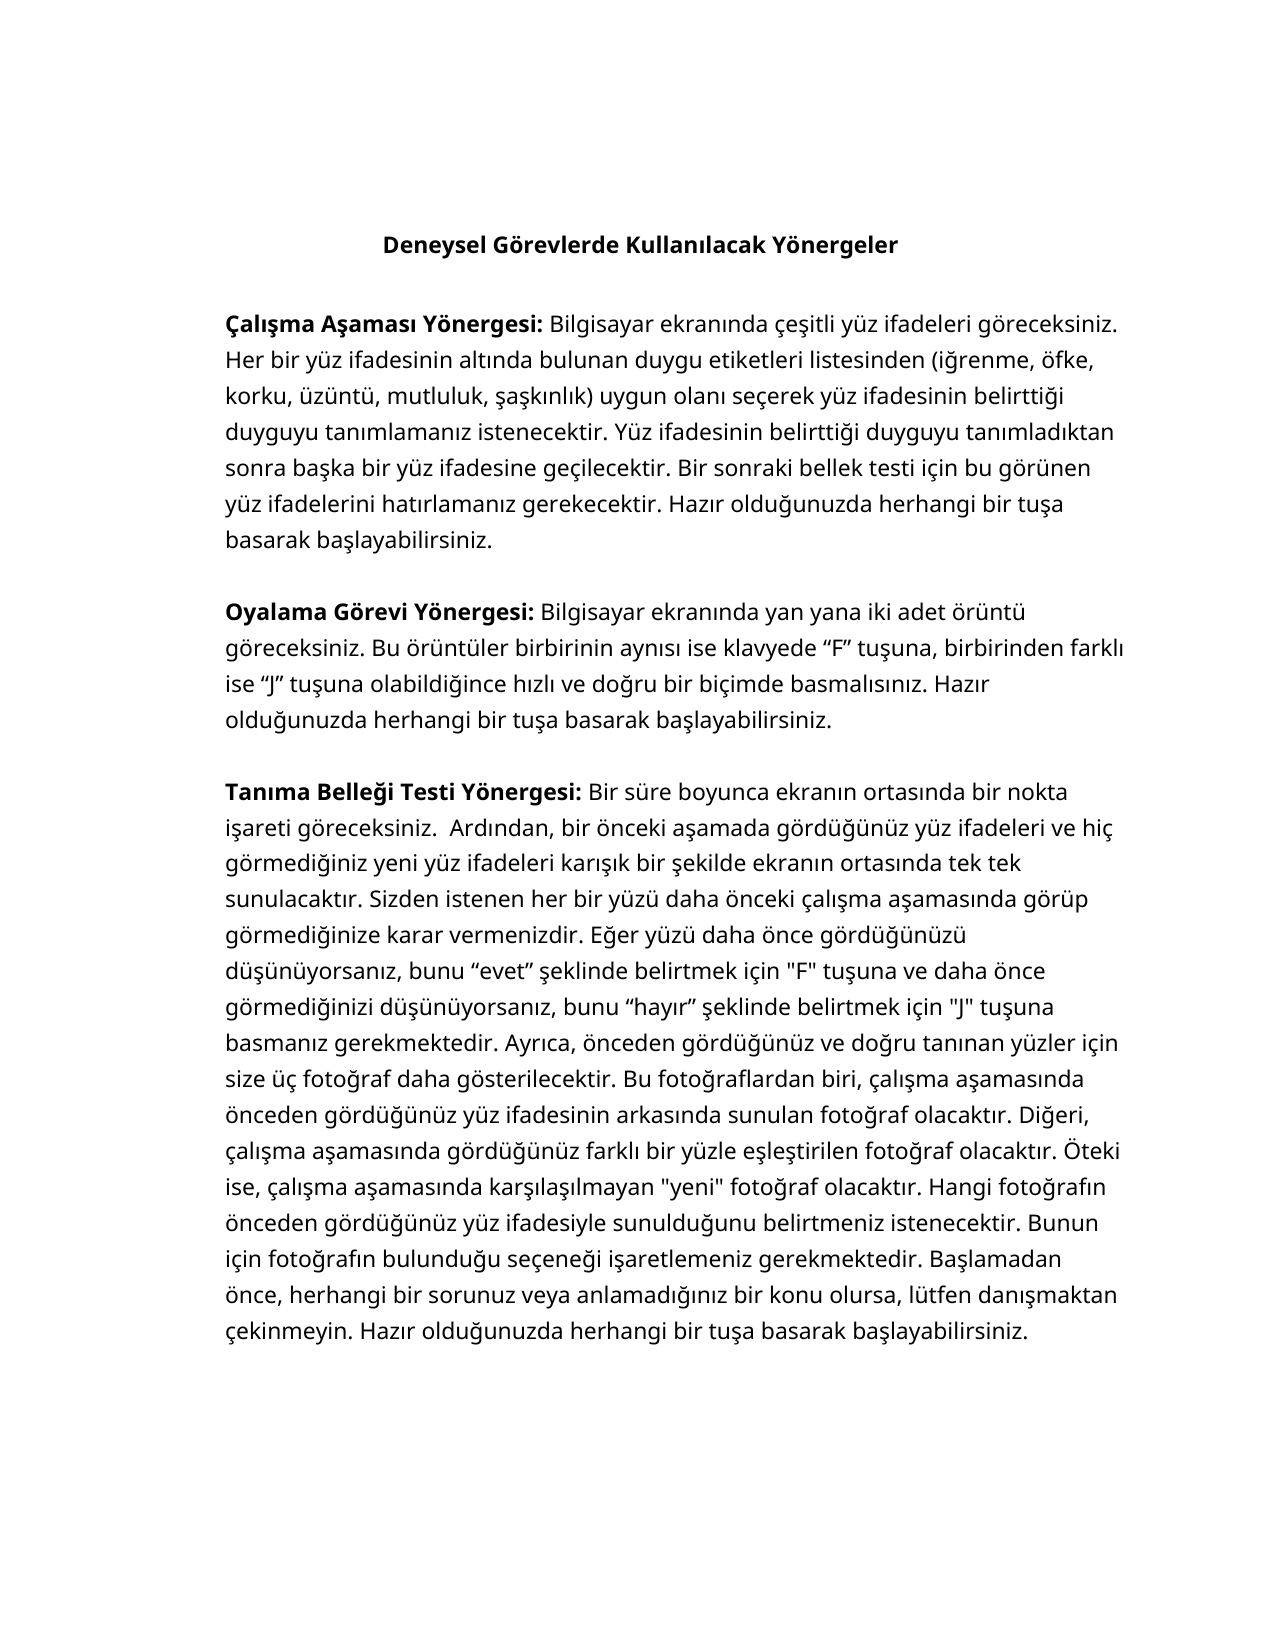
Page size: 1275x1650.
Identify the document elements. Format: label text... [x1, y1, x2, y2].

text Çalışma Aşaması Yönergesi: Bilgisayar ekranında çeşitli yüz ifadeleri göreceksiniz. Her bir yüz ifadesinin altında bulunan duygu etiketleri listesinden (iğrenme, öfke, korku, üzüntü, mutluluk, şaşkınlık) uygun olanı seçerek yüz ifadesinin belirttiği duyguyu tanımlamanız istenecektir. Yüz ifadesinin belirttiği duyguyu tanımladıktan sonra başka bir yüz ifadesine geçilecektir. Bir sonraki bellek testi için bu görünen yüz ifadelerini hatırlamanız gerekecektir. Hazır olduğunuzda herhangi bir tuşa basarak başlayabilirsiniz. [225, 308, 1125, 555]
text Deneysel Görevlerde Kullanılacak Yönergeler [150, 229, 1125, 260]
text Oyalama Görevi Yönergesi: Bilgisayar ekranında yan yana iki adet örüntü göreceksiniz. Bu örüntüler birbirinin aynısı ise klavyede “F” tuşuna, birbirinden farklı ise “J” tuşuna olabildiğince hızlı ve doğru bir biçimde basmalısınız. Hazır olduğunuzda herhangi bir tuşa basarak başlayabilirsiniz. [225, 596, 1125, 735]
text Tanıma Belleği Testi Yönergesi: Bir süre boyunca ekranın ortasında bir nokta işareti göreceksiniz. Ardından, bir önceki aşamada gördüğünüz yüz ifadeleri ve hiç görmediğiniz yeni yüz ifadeleri karışık bir şekilde ekranın ortasında tek tek sunulacaktır. Sizden istenen her bir yüzü daha önceki çalışma aşamasında görüp görmediğinize karar vermenizdir. Eğer yüzü daha önce gördüğünüzü düşünüyorsanız, bunu “evet” şeklinde belirtmek için "F" tuşuna ve daha önce görmediğinizi düşünüyorsanız, bunu “hayır” şeklinde belirtmek için "J" tuşuna basmanız gerekmektedir. Ayrıca, önceden gördüğünüz ve doğru tanınan yüzler için size üç fotoğraf daha gösterilecektir. Bu fotoğraflardan biri, çalışma aşamasında önceden gördüğünüz yüz ifadesinin arkasında sunulan fotoğraf olacaktır. Diğeri, çalışma aşamasında gördüğünüz farklı bir yüzle eşleştirilen fotoğraf olacaktır. Öteki ise, çalışma aşamasında karşılaşılmayan "yeni" fotoğraf olacaktır. Hangi fotoğrafın önceden gördüğünüz yüz ifadesiyle sunulduğunu belirtmeniz istenecektir. Bunun için fotoğrafın bulunduğu seçeneği işaretlemeniz gerekmektedir. Başlamadan önce, herhangi bir sorunuz veya anlamadığınız bir konu olursa, lütfen danışmaktan çekinmeyin. Hazır olduğunuzda herhangi bir tuşa basarak başlayabilirsiniz. [225, 776, 1125, 1346]
